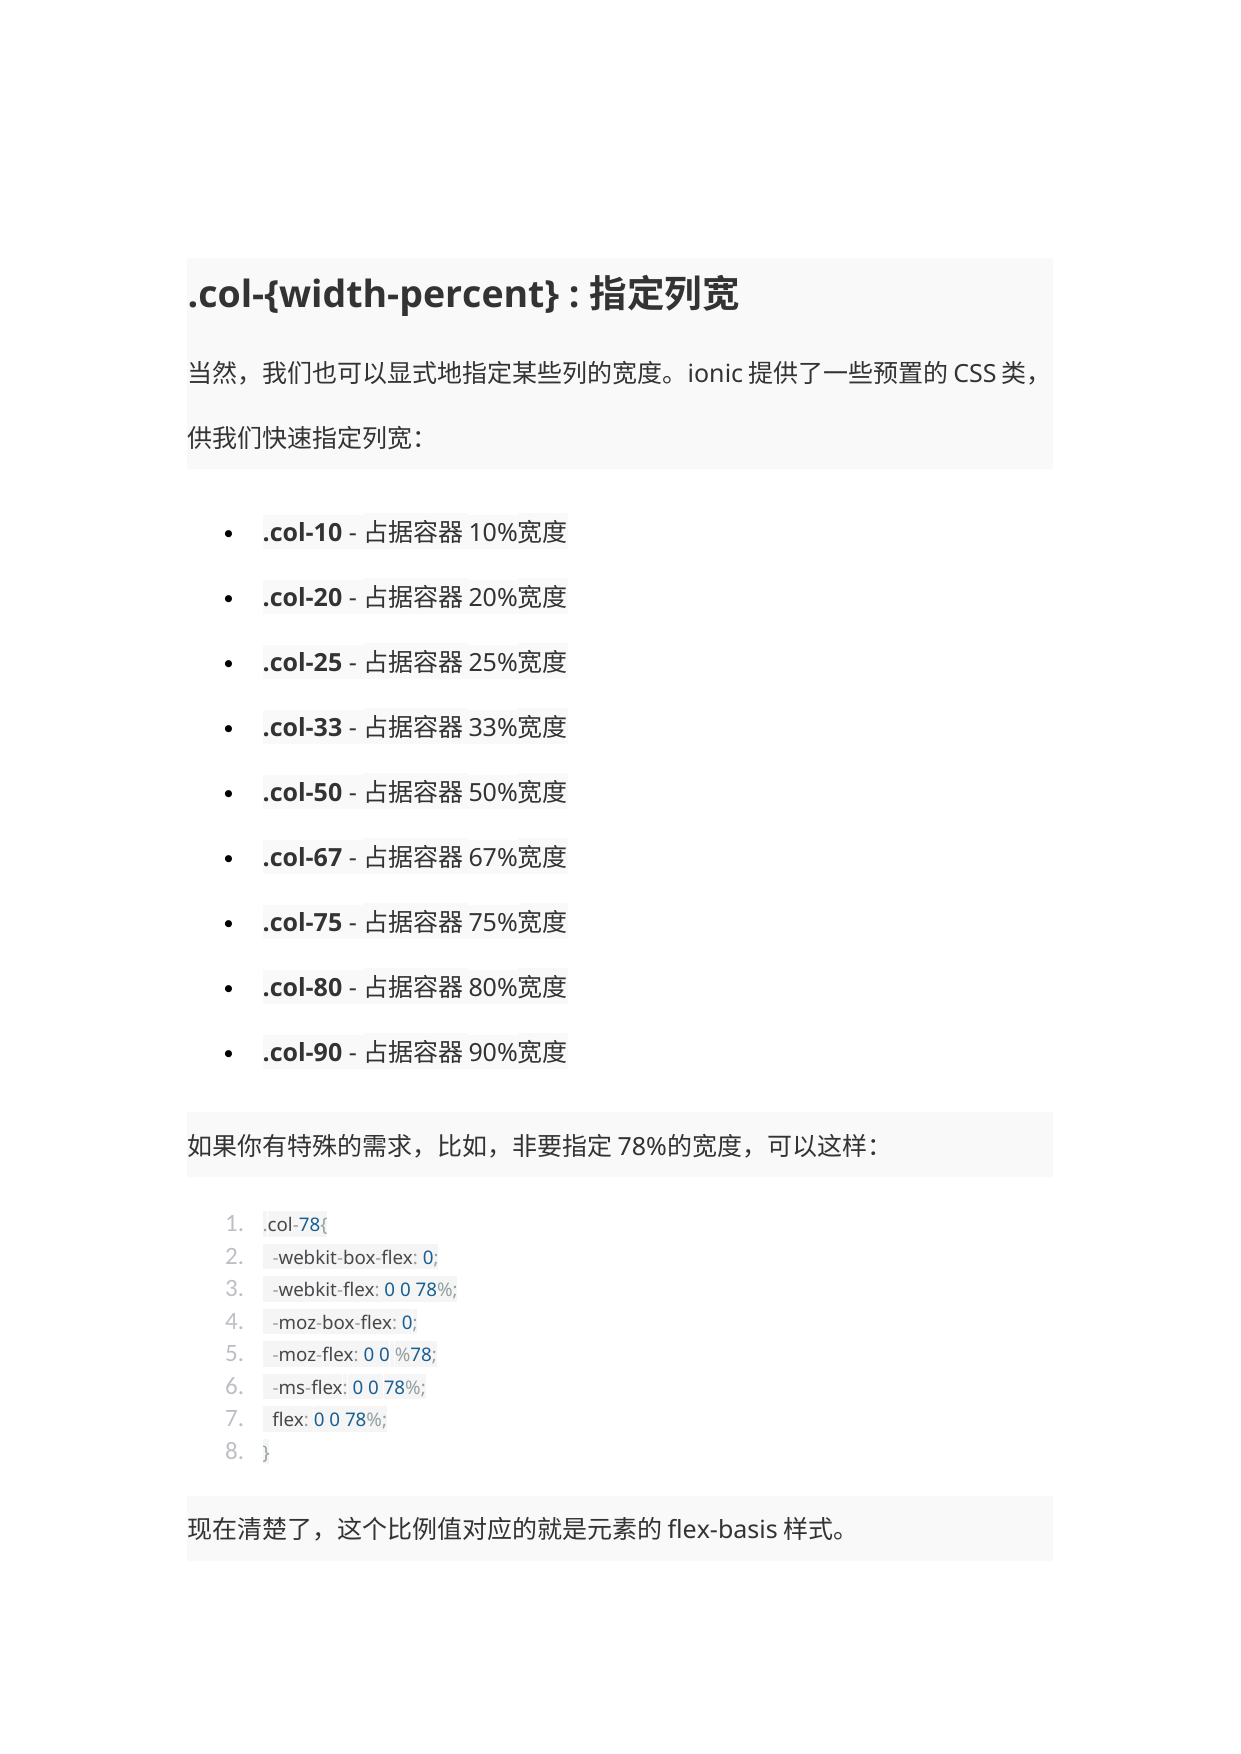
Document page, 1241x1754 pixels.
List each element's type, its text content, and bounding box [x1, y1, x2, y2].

subtitle .col-{width-percent} : 指定列宽 [187, 258, 1053, 323]
list .col-90 - 占据容器90%宽度 [225, 1018, 1053, 1083]
list -moz-flex: 0 0 %78; [225, 1336, 1053, 1369]
list -webkit-flex: 0 0 78%; [225, 1271, 1053, 1304]
list .col-10 - 占据容器10%宽度 [225, 498, 1053, 563]
list .col-67 - 占据容器67%宽度 [225, 823, 1053, 888]
list -webkit-box-flex: 0; [225, 1239, 1053, 1271]
list flex: 0 0 78%; [225, 1401, 1053, 1434]
list .col-50 - 占据容器50%宽度 [225, 758, 1053, 823]
list .col-33 - 占据容器33%宽度 [225, 693, 1053, 758]
text 现在清楚了，这个比例值对应的就是元素的flex-basis样式。 [187, 1496, 1053, 1561]
list -ms-flex: 0 0 78%; [225, 1369, 1053, 1401]
list .col-78{ [225, 1206, 1053, 1239]
list .col-80 - 占据容器80%宽度 [225, 953, 1053, 1018]
text 如果你有特殊的需求，比如，非要指定78%的宽度，可以这样： [187, 1112, 1053, 1177]
list } [225, 1434, 1053, 1466]
list .col-20 - 占据容器20%宽度 [225, 563, 1053, 628]
list .col-25 - 占据容器25%宽度 [225, 628, 1053, 693]
list .col-75 - 占据容器75%宽度 [225, 888, 1053, 953]
text 当然，我们也可以显式地指定某些列的宽度。ionic提供了一些预置的CSS类， 供我们快速指定列宽： [187, 339, 1053, 469]
list -moz-box-flex: 0; [225, 1304, 1053, 1336]
